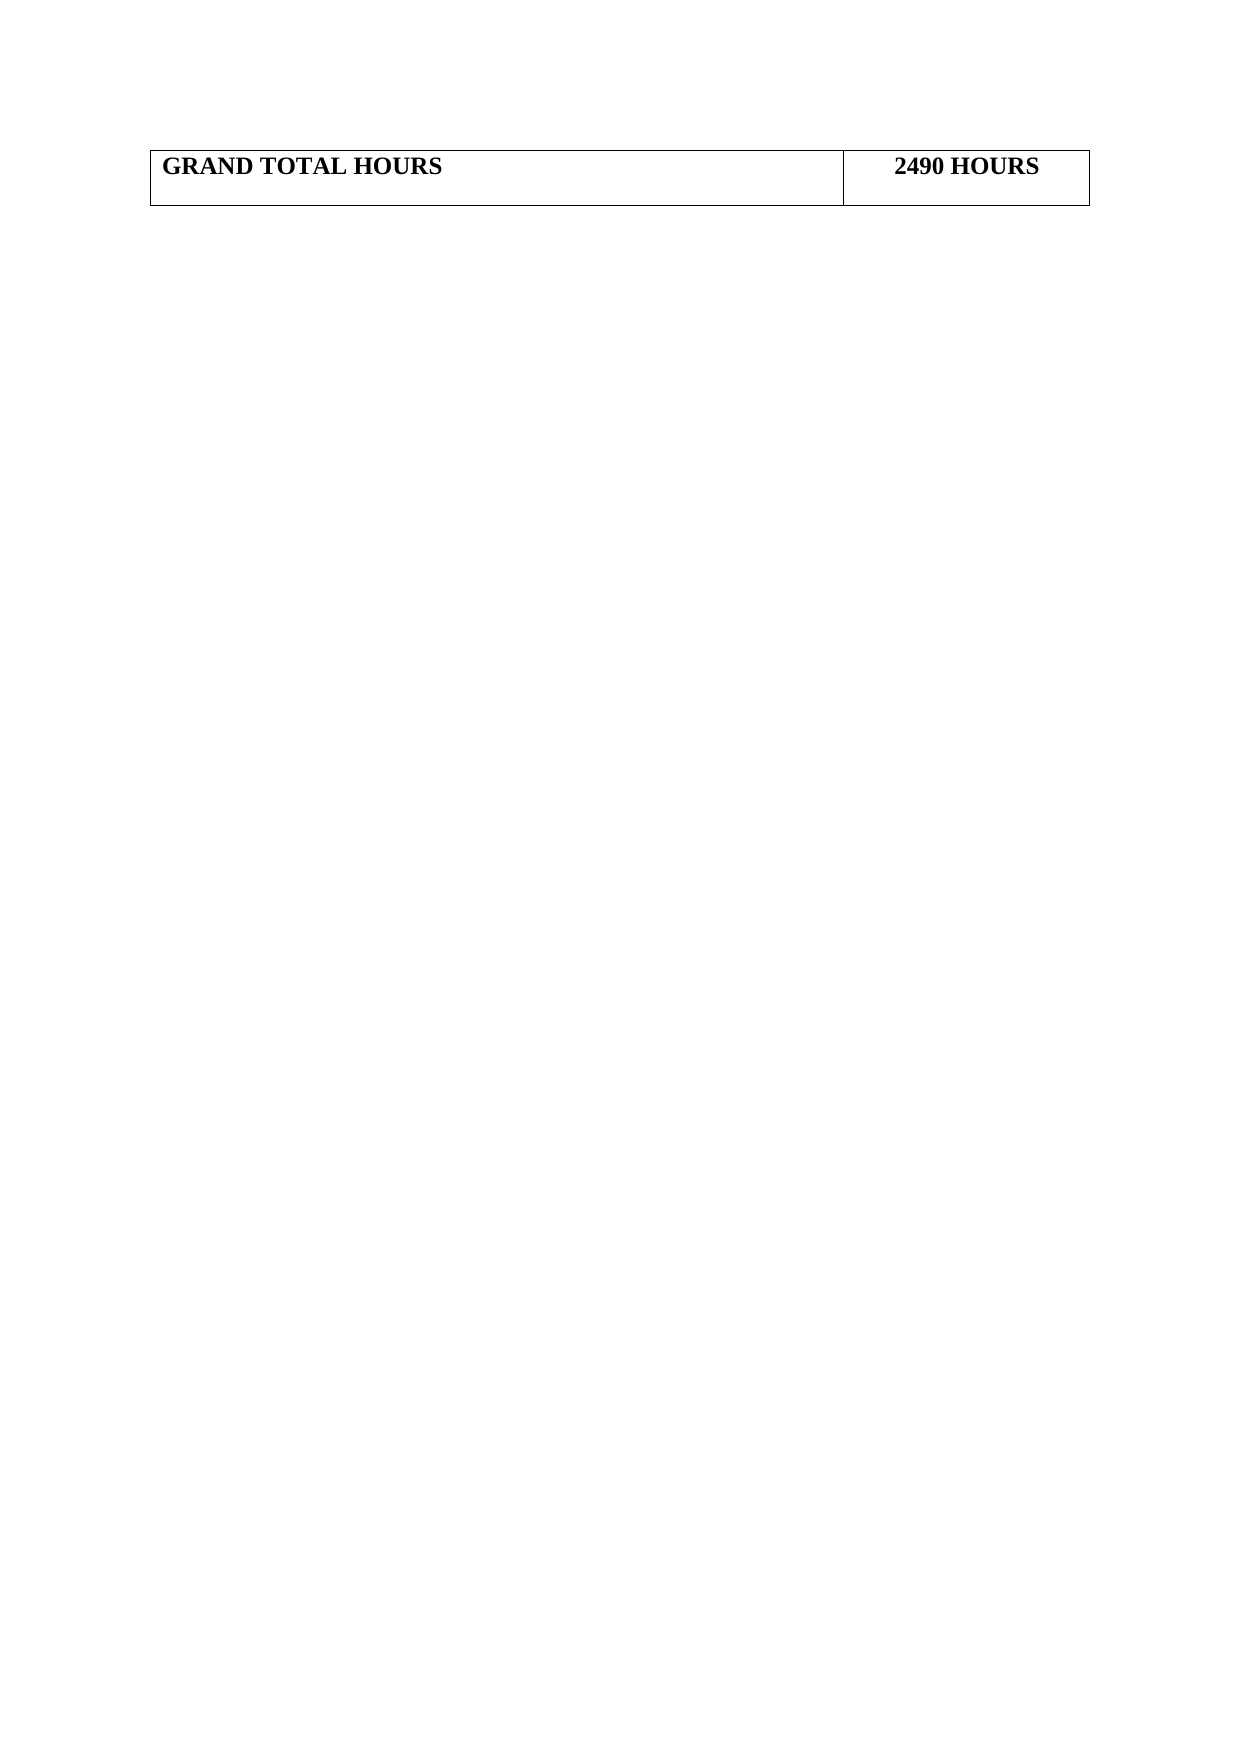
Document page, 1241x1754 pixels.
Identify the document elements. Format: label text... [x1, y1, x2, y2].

table_cell GRAND TOTAL HOURS [151, 151, 843, 204]
table_cell 2490 HOURS [844, 151, 1089, 204]
